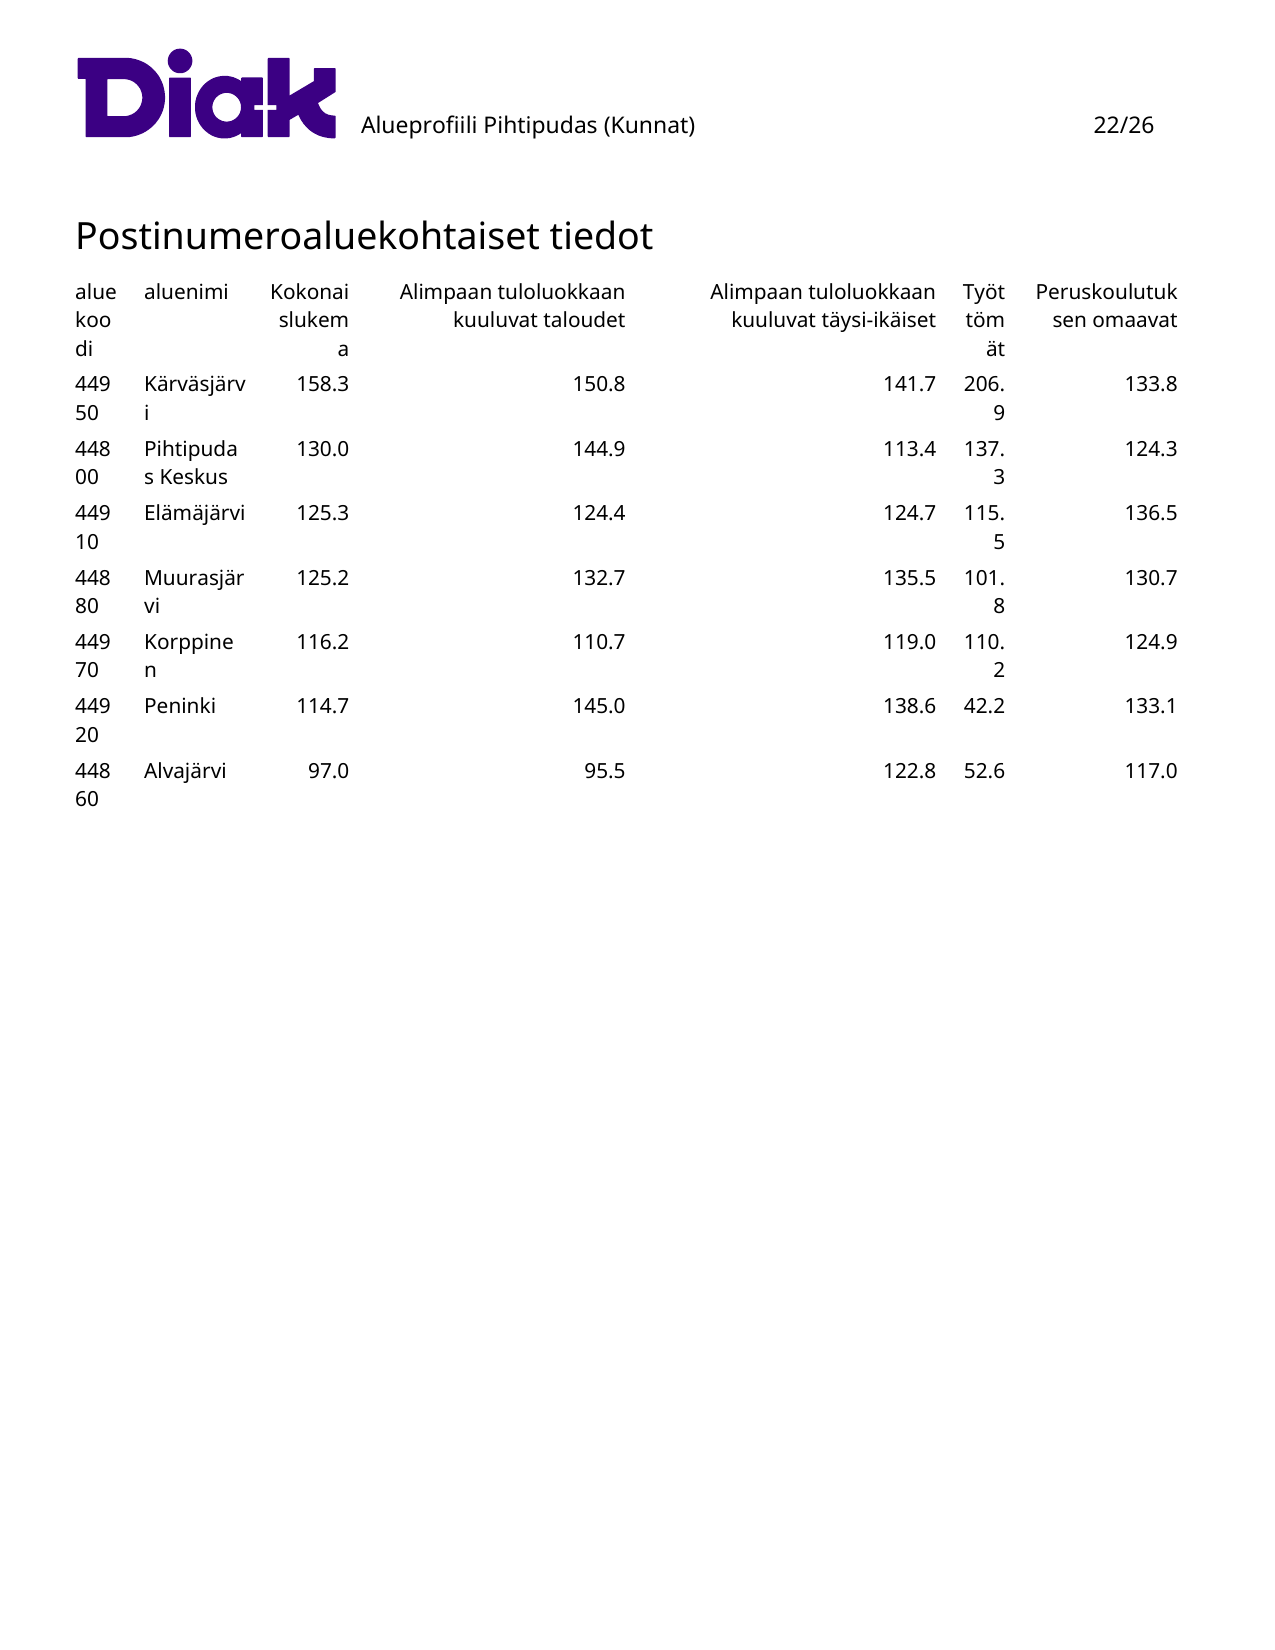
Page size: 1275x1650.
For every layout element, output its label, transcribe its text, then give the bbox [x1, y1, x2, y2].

table_cell 44860 [64, 752, 133, 816]
table_header Alimpaan tuloluokkaan kuuluvat taloudet [360, 273, 637, 366]
table_cell Elämäjärvi [133, 495, 257, 559]
table_cell 125.3 [257, 495, 360, 559]
table_cell 119.0 [637, 623, 947, 688]
table_cell 44950 [64, 366, 133, 430]
table_cell 145.0 [360, 688, 637, 752]
table_cell 124.3 [1016, 430, 1189, 494]
table_cell 44920 [64, 688, 133, 752]
table_cell 138.6 [637, 688, 947, 752]
table_cell 110.2 [947, 623, 1016, 688]
table_cell 114.7 [257, 688, 360, 752]
table_header Työttömät [947, 273, 1016, 366]
table_cell 150.8 [360, 366, 637, 430]
table_cell 130.7 [1016, 559, 1189, 623]
table_cell 144.9 [360, 430, 637, 494]
table_cell 97.0 [257, 752, 360, 816]
table_cell Alvajärvi [133, 752, 257, 816]
table_cell 115.5 [947, 495, 1016, 559]
table_cell 110.7 [360, 623, 637, 688]
table_cell 44880 [64, 559, 133, 623]
table_cell 206.9 [947, 366, 1016, 430]
table_cell 124.7 [637, 495, 947, 559]
table_cell 136.5 [1016, 495, 1189, 559]
table_cell Muurasjärvi [133, 559, 257, 623]
table_cell 44910 [64, 495, 133, 559]
table_cell 133.8 [1016, 366, 1189, 430]
table_header aluekoodi [64, 273, 133, 366]
table_cell Peninki [133, 688, 257, 752]
table_cell 101.8 [947, 559, 1016, 623]
table_cell 132.7 [360, 559, 637, 623]
table_cell 158.3 [257, 366, 360, 430]
table_header Peruskoulutuksen omaavat [1016, 273, 1189, 366]
table_cell 124.4 [360, 495, 637, 559]
table_cell 44800 [64, 430, 133, 494]
table_cell Pihtipudas Keskus [133, 430, 257, 494]
table_cell 117.0 [1016, 752, 1189, 816]
table_cell 116.2 [257, 623, 360, 688]
table_cell 137.3 [947, 430, 1016, 494]
table_cell 135.5 [637, 559, 947, 623]
table_cell 141.7 [637, 366, 947, 430]
table_header aluenimi [133, 273, 257, 366]
table_cell 122.8 [637, 752, 947, 816]
table_cell 130.0 [257, 430, 360, 494]
table_cell 113.4 [637, 430, 947, 494]
table_header Alimpaan tuloluokkaan kuuluvat täysi-ikäiset [637, 273, 947, 366]
table_cell 133.1 [1016, 688, 1189, 752]
table_cell 125.2 [257, 559, 360, 623]
table_cell 44970 [64, 623, 133, 688]
table_cell 95.5 [360, 752, 637, 816]
table_cell 52.6 [947, 752, 1016, 816]
table_cell 42.2 [947, 688, 1016, 752]
table_cell 124.9 [1016, 623, 1189, 688]
table_cell Korppinen [133, 623, 257, 688]
subtitle Postinumeroaluekohtaiset tiedot [75, 209, 1200, 261]
table_cell Kärväsjärvi [133, 366, 257, 430]
table_header Kokonaislukema [257, 273, 360, 366]
